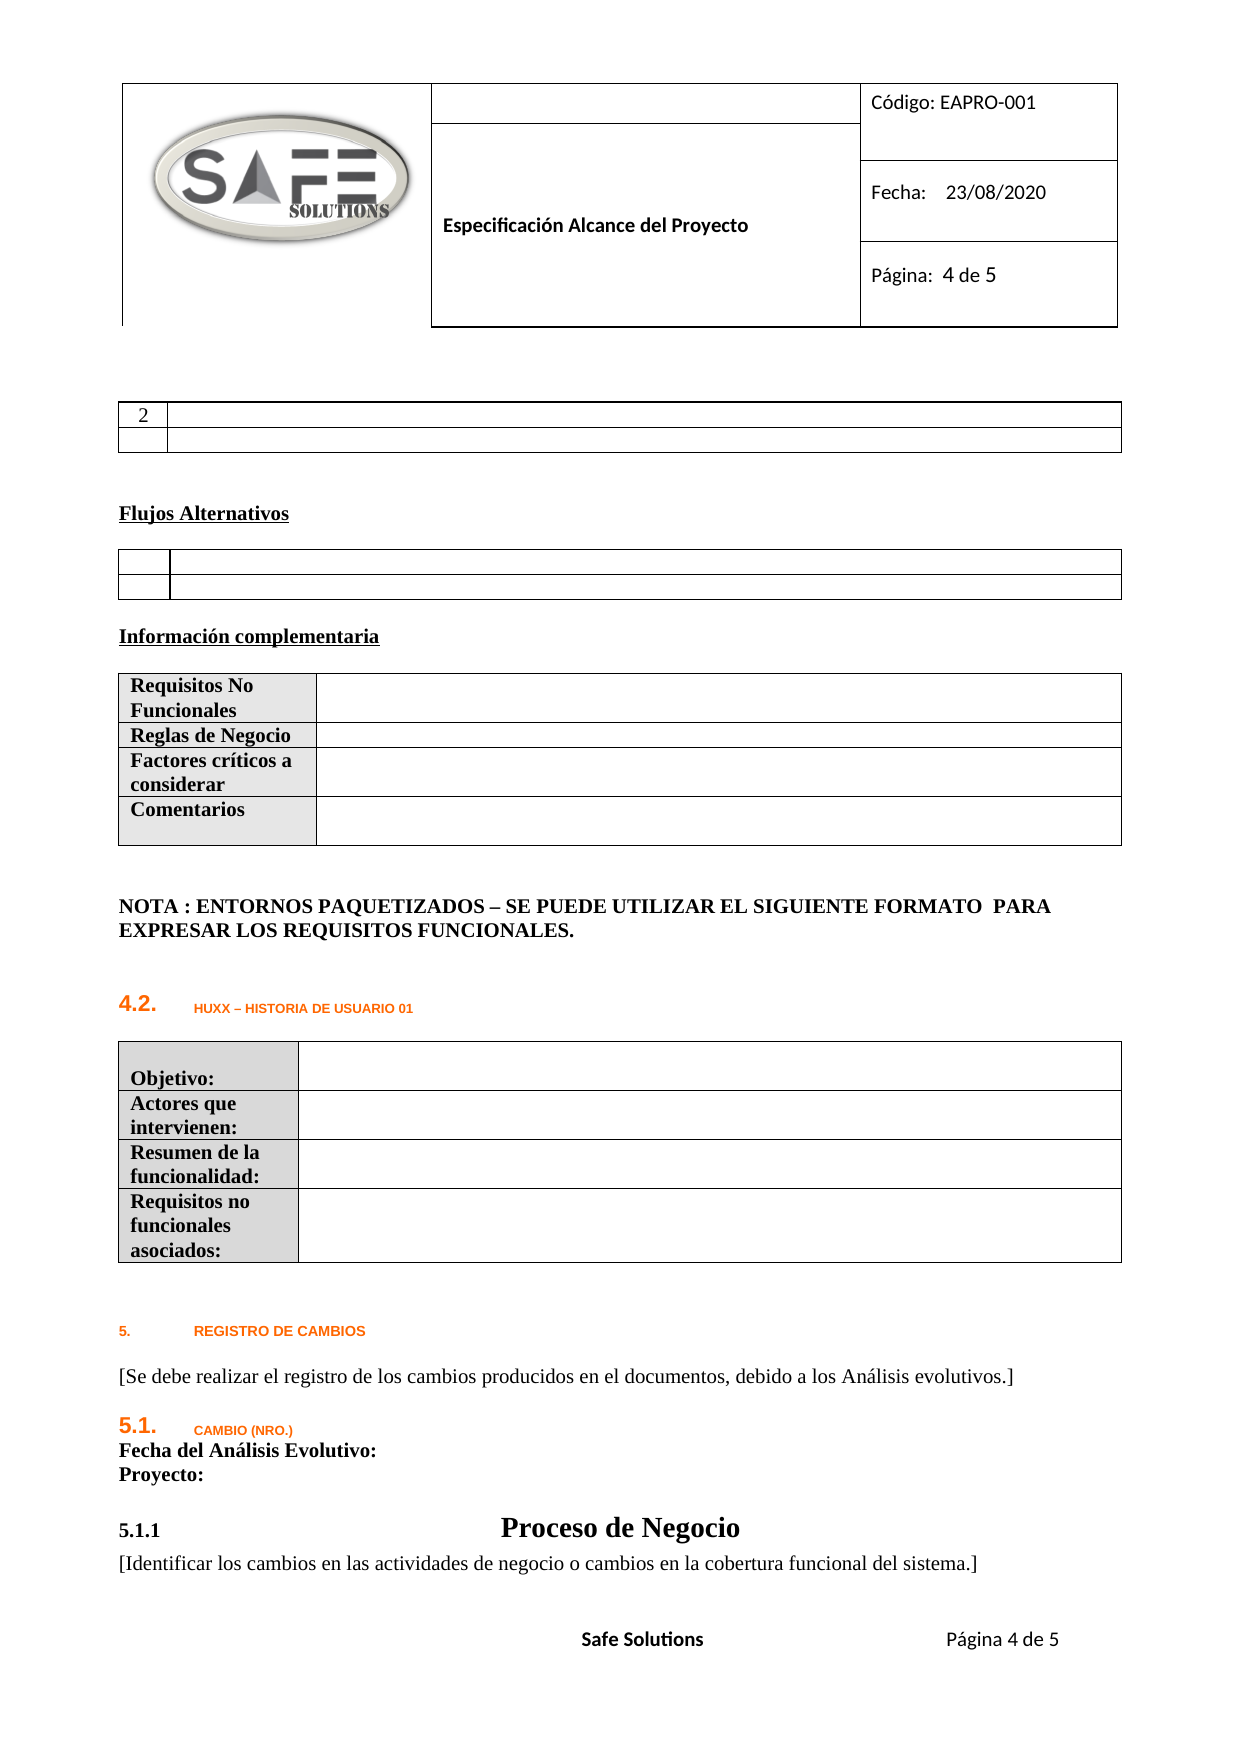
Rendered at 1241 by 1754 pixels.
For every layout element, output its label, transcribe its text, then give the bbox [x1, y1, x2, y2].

text NOTA : ENTORNOS PAQUETIZADOS – SE PUEDE UTILIZAR EL SIGUIENTE FORMATO PARA EXPRESAR LOS REQUISITOS FUNCIONALES. [118, 894, 1122, 942]
subtitle Cambio (nro.) [118, 1412, 1122, 1438]
subtitle Proceso de Negocio [118, 1510, 1122, 1544]
table_cell Resumen de la funcionalidad: [119, 1140, 298, 1188]
table_cell [171, 575, 1121, 599]
table_header [119, 550, 169, 574]
text Proyecto: [118, 1462, 1122, 1486]
table_header Objetivo: [119, 1042, 298, 1090]
table_cell [119, 428, 167, 452]
table_cell [317, 748, 1121, 796]
text Fecha del Análisis Evolutivo: [118, 1438, 1122, 1462]
text [Identificar los cambios en las actividades de negocio o cambios en la cobertura funcional del sistema.] [118, 1550, 1122, 1574]
subtitle Registro de Cambios [118, 1311, 1122, 1339]
table_cell [119, 575, 169, 599]
table_header [317, 674, 1121, 722]
table_cell Factores críticos a considerar [119, 748, 316, 796]
table_cell [299, 1189, 1121, 1262]
table_cell [317, 723, 1121, 747]
table_cell 2 [119, 403, 167, 427]
table_cell Actores que intervienen: [119, 1091, 298, 1139]
text [Se debe realizar el registro de los cambios producidos en el documentos, debido a los Análisis evolutivos.] [118, 1363, 1122, 1388]
table_cell [168, 403, 1121, 427]
table_cell [168, 428, 1121, 452]
text Flujos Alternativos [118, 501, 1122, 525]
table_header [299, 1042, 1121, 1090]
text Información complementaria [118, 624, 1122, 648]
table_cell Requisitos no funcionales asociados: [119, 1189, 298, 1262]
table_cell Reglas de Negocio [119, 723, 316, 747]
table_header Requisitos No Funcionales [119, 674, 316, 722]
table_cell [299, 1140, 1121, 1188]
table_cell [299, 1091, 1121, 1139]
picture [143, 105, 431, 252]
table_header [171, 550, 1121, 574]
table_cell [317, 797, 1121, 845]
subtitle HUxx – HISTORIA DE USUARIO 01 [118, 990, 1122, 1017]
table_cell Comentarios [119, 797, 316, 845]
